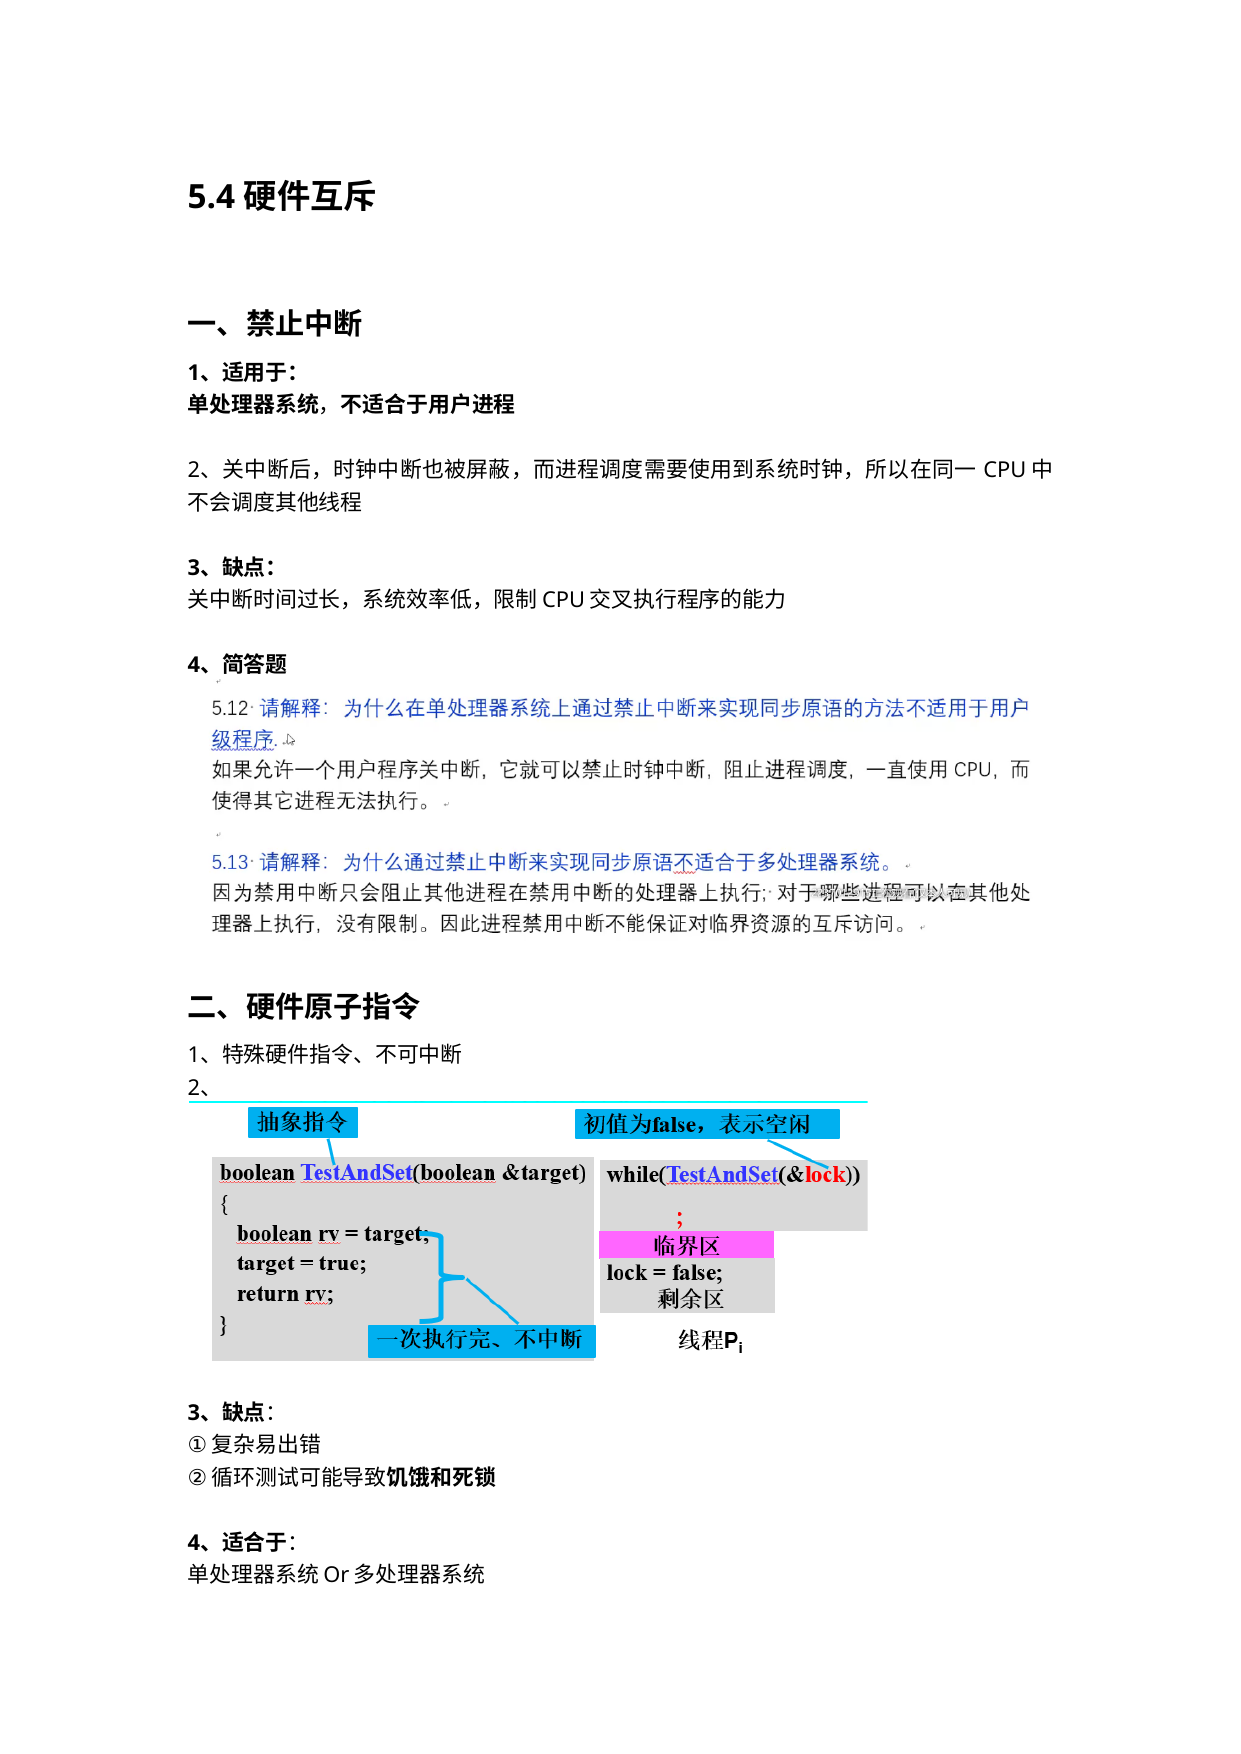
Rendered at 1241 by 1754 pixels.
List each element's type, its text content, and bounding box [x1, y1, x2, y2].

text 4、适合于： [187, 1524, 1053, 1557]
text 一、禁止中断 [187, 289, 1053, 354]
text 4、简答题 [187, 647, 1053, 679]
text 1、适用于： [187, 354, 1053, 387]
text 2、关中断后，时钟中断也被屏蔽，而进程调度需要使用到系统时钟，所以在同一CPU中不会调度其他线程 [187, 452, 1053, 517]
text 3、缺点： [187, 1394, 1053, 1427]
text 1、特殊硬件指令、不可中断 [187, 1037, 1053, 1069]
text 二、硬件原子指令 [187, 972, 1053, 1037]
text 2、 [187, 1069, 1053, 1102]
picture [187, 679, 1053, 949]
text 单处理器系统Or多处理器系统 [187, 1557, 1053, 1589]
text 单处理器系统，不适合于用户进程 [187, 387, 1053, 419]
text 3、缺点： [187, 549, 1053, 582]
text ②循环测试可能导致饥饿和死锁 [187, 1459, 1053, 1492]
text 关中断时间过长，系统效率低，限制CPU交叉执行程序的能力 [187, 582, 1053, 614]
subtitle 5.4 硬件互斥 [187, 162, 1053, 227]
text ①复杂易出错 [187, 1427, 1053, 1459]
picture [187, 1101, 868, 1366]
